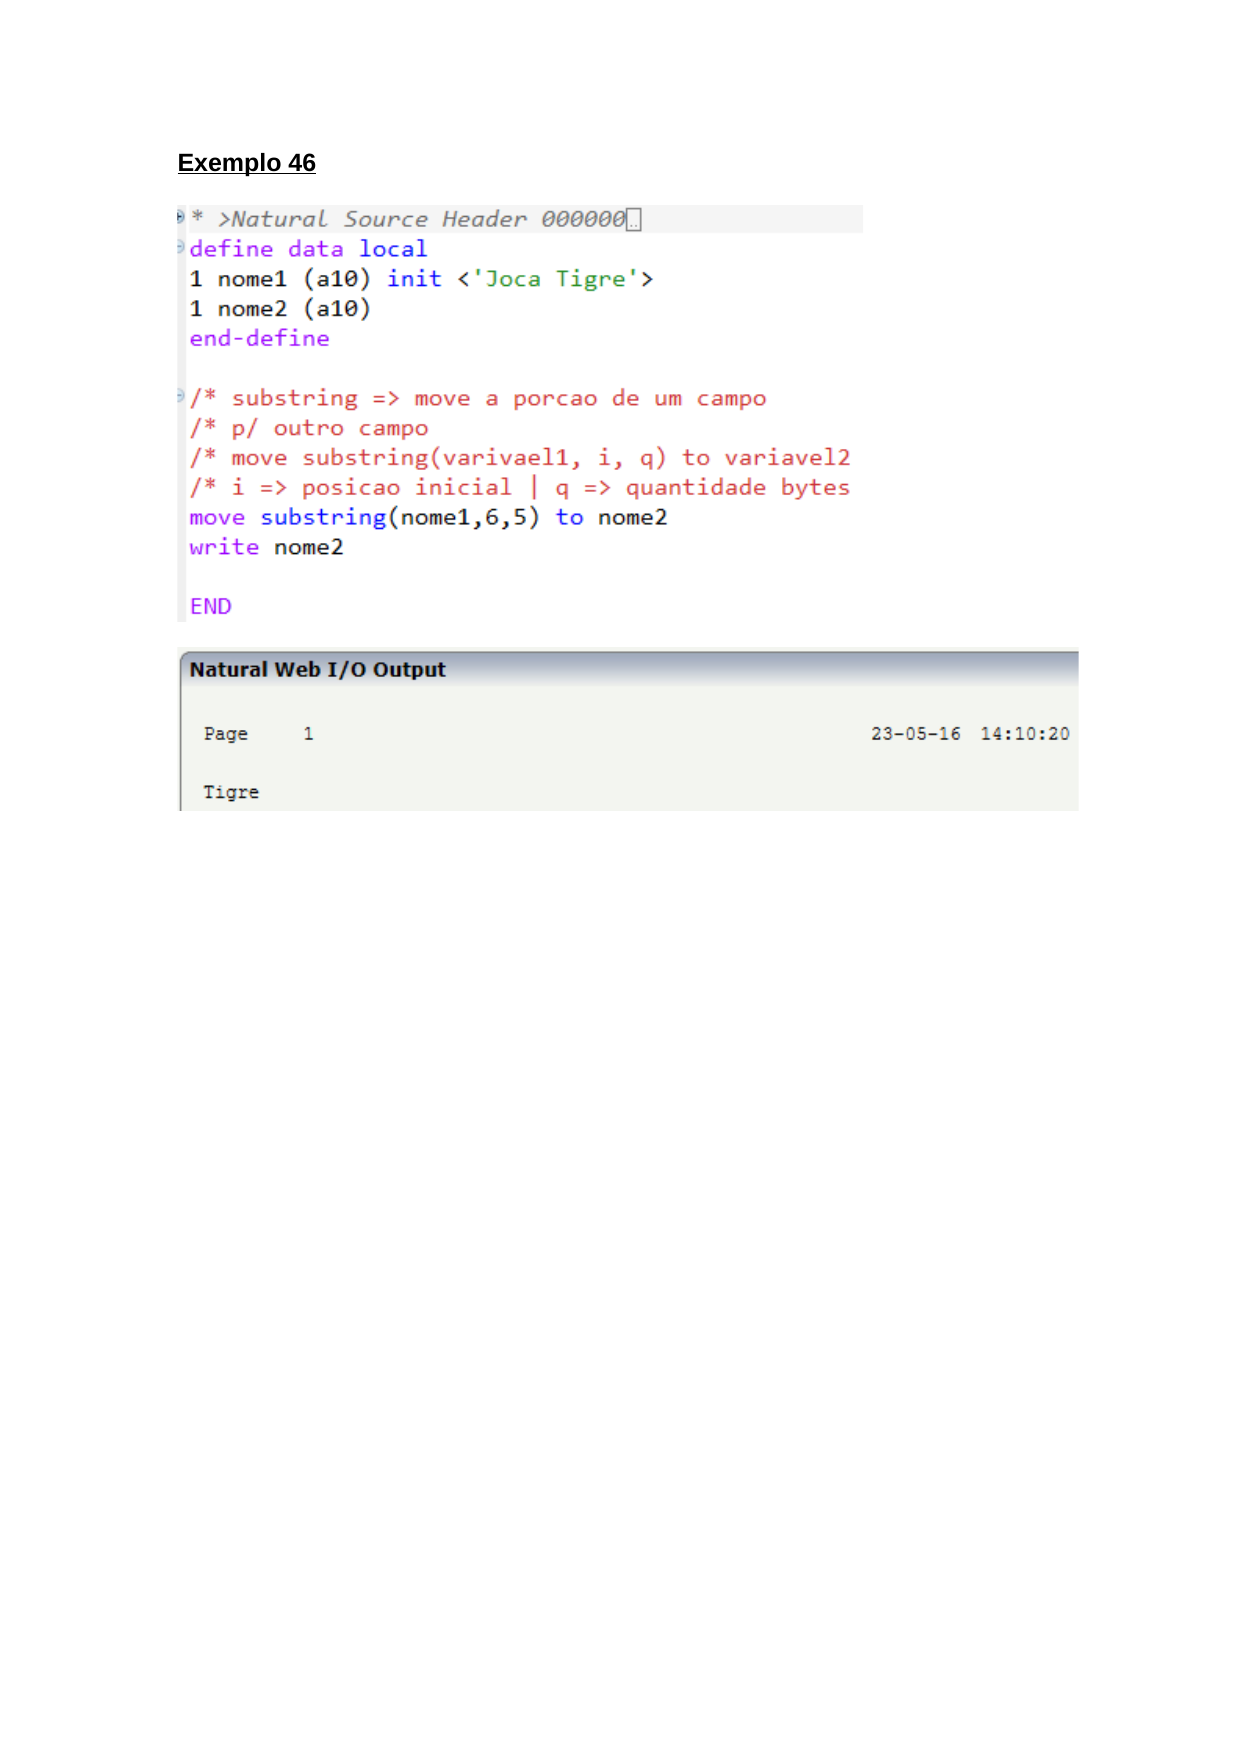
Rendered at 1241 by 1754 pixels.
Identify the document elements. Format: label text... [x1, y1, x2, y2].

picture [177, 647, 1079, 811]
picture [177, 205, 864, 622]
text Exemplo 46 [177, 148, 1063, 176]
